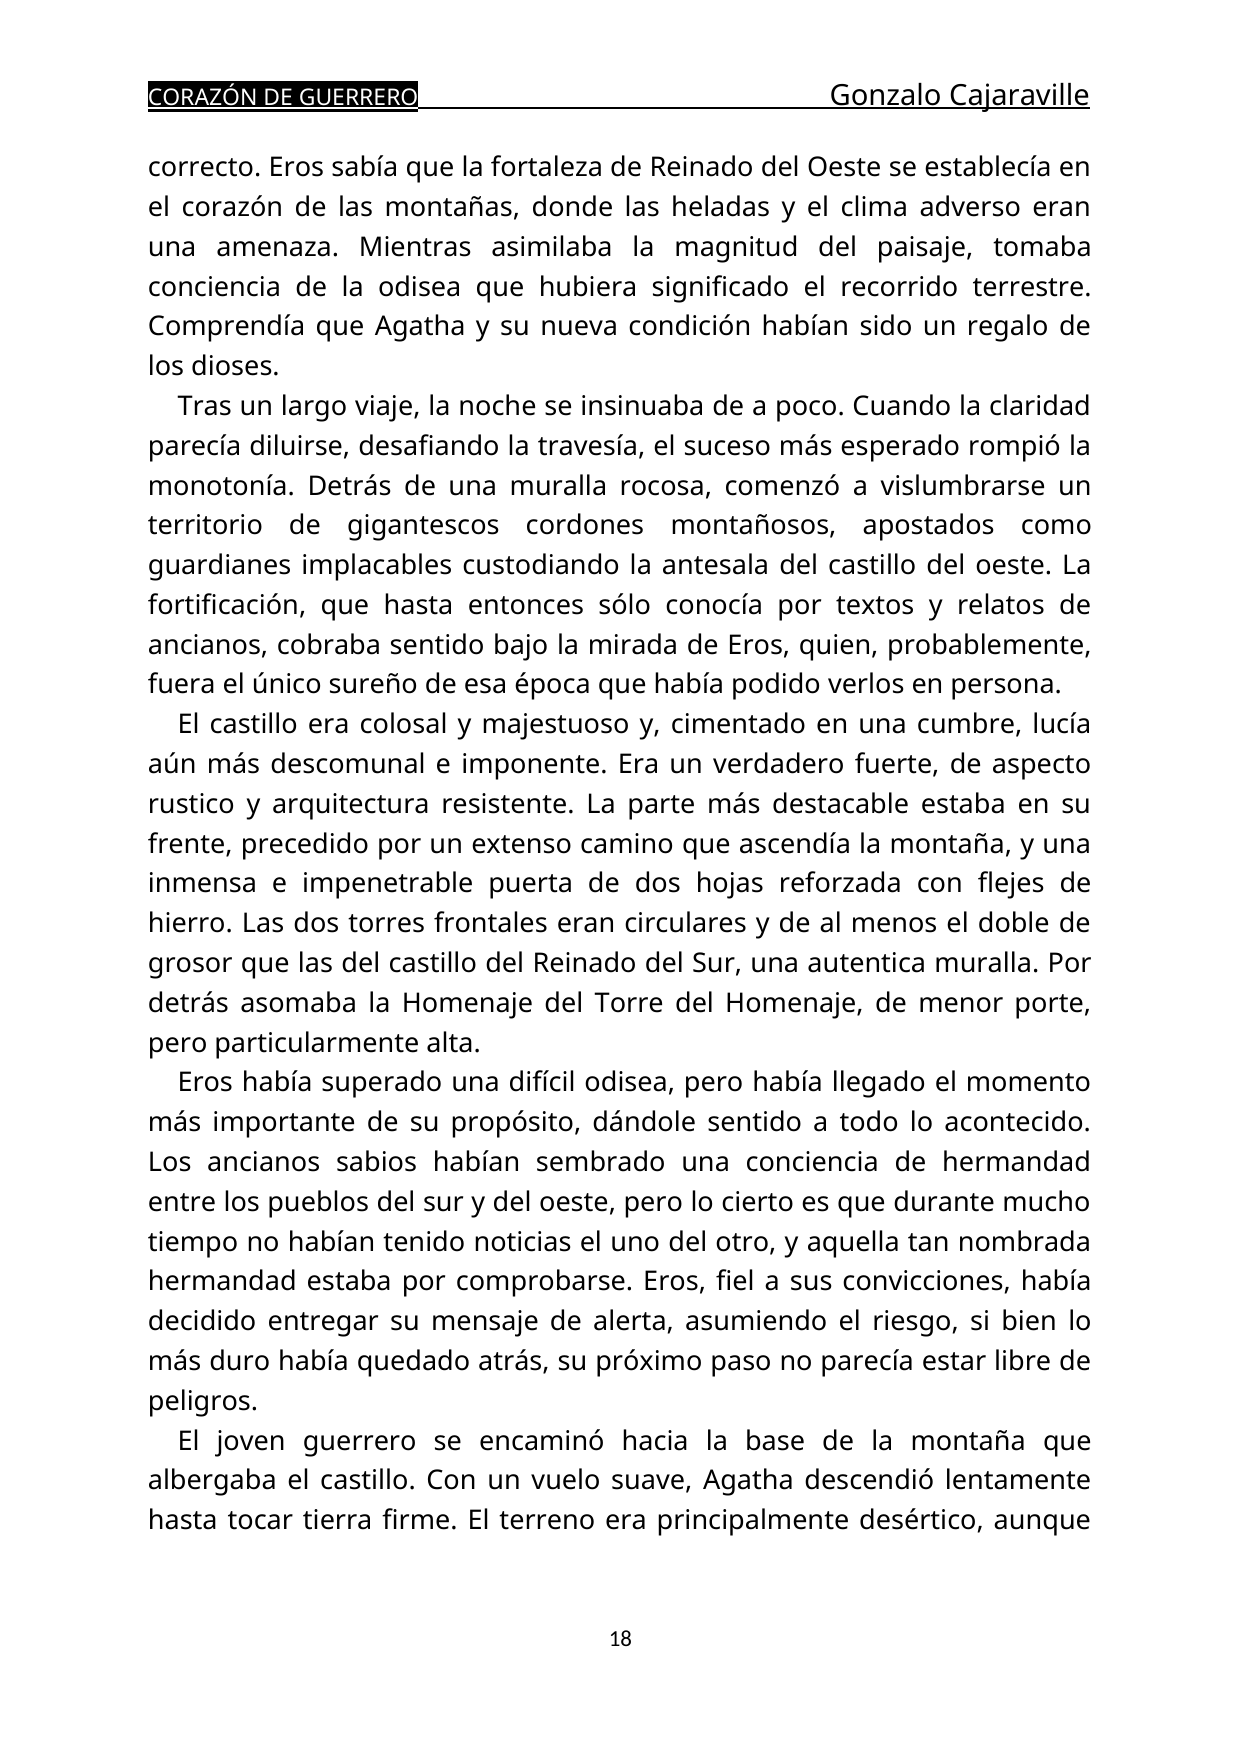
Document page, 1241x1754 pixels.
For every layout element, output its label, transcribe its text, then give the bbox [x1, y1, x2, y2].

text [148, 1421, 1092, 1537]
text Tras un largo viaje, la noche se insinuaba de a poco. Cuando la claridad parecía diluirse, desafiando la travesía, el suceso más esperado rompió la monotonía. Detrás de una muralla rocosa, comenzó a vislumbrarse un territorio de gigantescos cordones montañosos, apostados como guardianes implacables custodiando la antesala del castillo del oeste. La fortificación, que hasta entonces sólo conocía por textos y relatos de ancianos, cobraba sentido bajo la mirada de Eros, quien, probablemente, fuera el único sureño de esa época que había podido verlos en persona. [148, 386, 1092, 702]
text El castillo era colosal y majestuoso y, cimentado en una cumbre, lucía aún más descomunal e imponente. Era un verdadero fuerte, de aspecto rustico y arquitectura resistente. La parte más destacable estaba en su frente, precedido por un extenso camino que ascendía la montaña, y una inmensa e impenetrable puerta de dos hojas reforzada con flejes de hierro. Las dos torres frontales eran circulares y de al menos el doble de grosor que las del castillo del Reinado del Sur, una autentica muralla. Por detrás asomaba la Homenaje del Torre del Homenaje, de menor porte, pero particularmente alta. [148, 705, 1092, 1060]
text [148, 148, 1092, 383]
text Eros había superado una difícil odisea, pero había llegado el momento más importante de su propósito, dándole sentido a todo lo acontecido. Los ancianos sabios habían sembrado una conciencia de hermandad entre los pueblos del sur y del oeste, pero lo cierto es que durante mucho tiempo no habían tenido noticias el uno del otro, y aquella tan nombrada hermandad estaba por comprobarse. Eros, fiel a sus convicciones, había decidido entregar su mensaje de alerta, asumiendo el riesgo, si bien lo más duro había quedado atrás, su próximo paso no parecía estar libre de peligros. [148, 1063, 1092, 1418]
